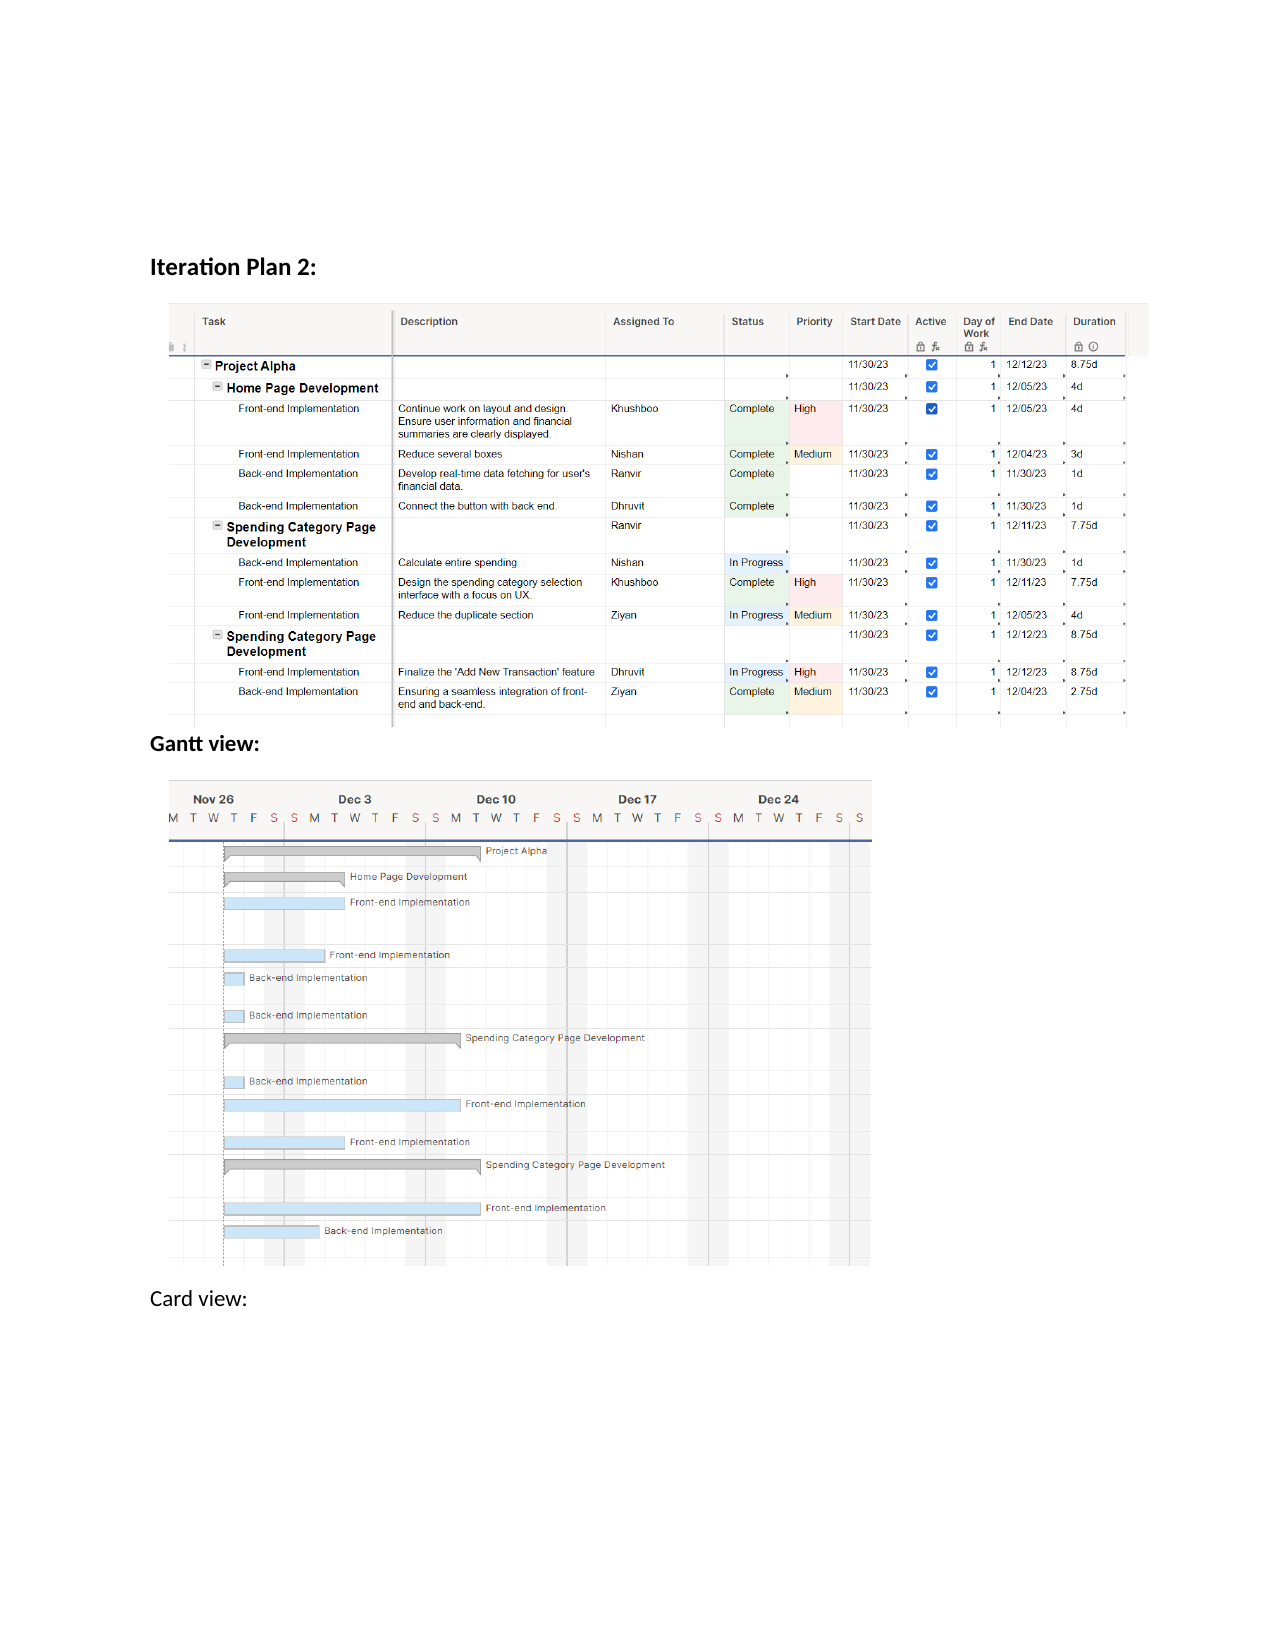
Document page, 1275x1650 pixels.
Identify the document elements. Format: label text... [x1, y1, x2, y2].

text Card view: [150, 1284, 1125, 1312]
text Iteration Plan 2: [150, 251, 1125, 282]
text Gantt view: [150, 301, 1125, 757]
